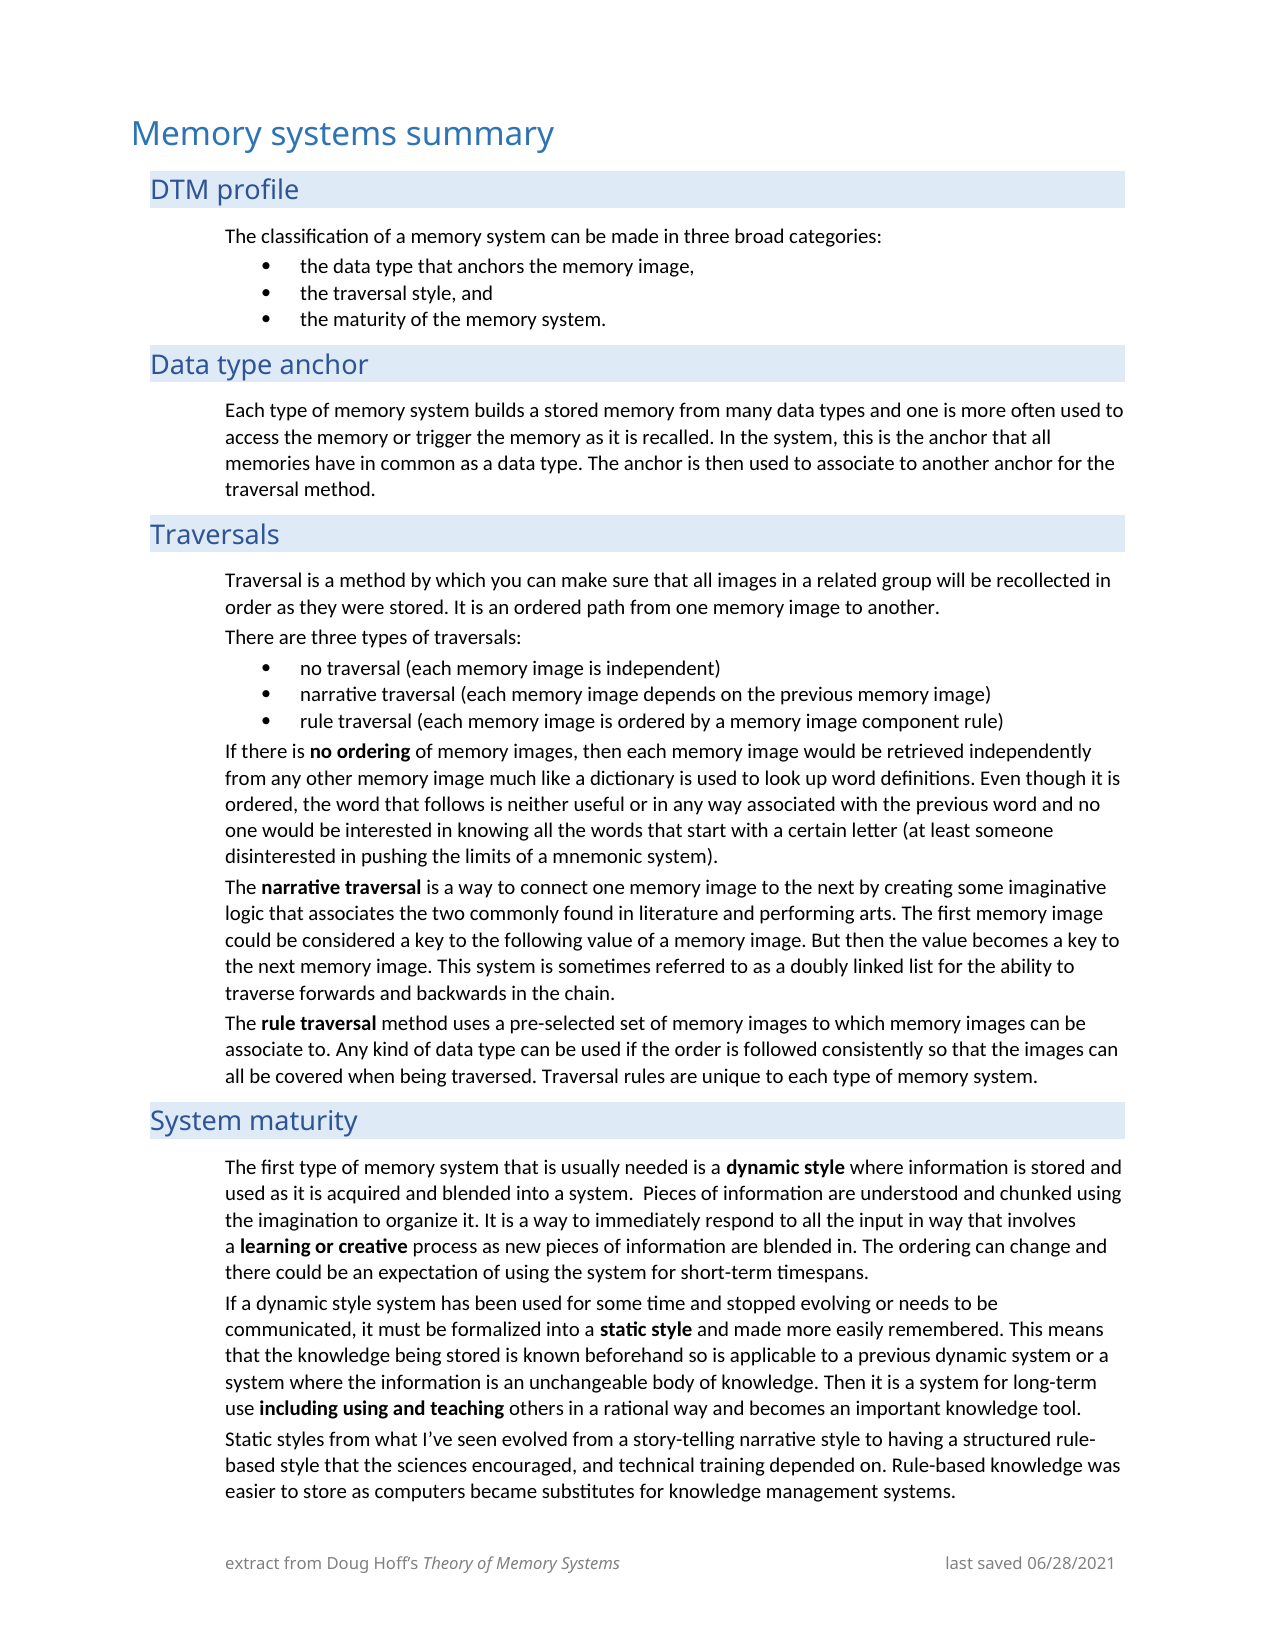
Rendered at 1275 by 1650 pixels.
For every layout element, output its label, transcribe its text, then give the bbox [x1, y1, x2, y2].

subtitle Data type anchor [150, 345, 1125, 382]
text The classification of a memory system can be made in three broad categories: [225, 223, 1125, 248]
subtitle DTM profile [150, 171, 1125, 208]
list rule traversal (each memory image is ordered by a memory image component rule) [262, 708, 1125, 733]
list no traversal (each memory image is independent) [262, 655, 1125, 681]
text The narrative traversal is a way to connect one memory image to the next by creating some imaginative logic that associates the two commonly found in literature and performing arts. The first memory image could be considered a key to the following value of a memory image. But then the value becomes a key to the next memory image. This system is sometimes referred to as a doubly linked list for the ability to traverse forwards and backwards in the chain. [225, 874, 1125, 1005]
text The first type of memory system that is usually needed is a dynamic style where information is stored and used as it is acquired and blended into a system. Pieces of information are understood and chunked using the imagination to organize it. It is a way to immediately respond to all the input in way that involves a learning or creative process as new pieces of information are blended in. The ordering can change and there could be an expectation of using the system for short-term timespans. [225, 1154, 1125, 1285]
text There are three types of traversals: [225, 624, 1125, 650]
subtitle System maturity [150, 1102, 1125, 1139]
text The rule traversal method uses a pre-selected set of memory images to which memory images can be associate to. Any kind of data type can be used if the order is followed consistently so that the images can all be covered when being traversed. Traversal rules are unique to each type of memory system. [225, 1010, 1125, 1088]
list the data type that anchors the memory image, [262, 254, 1125, 279]
subtitle Traversals [150, 515, 1125, 552]
list the maturity of the memory system. [262, 306, 1125, 332]
text Static styles from what I’ve seen evolved from a story-telling narrative style to having a structured rule-based style that the sciences encouraged, and technical training depended on. Rule-based knowledge was easier to store as computers became substitutes for knowledge management systems. [225, 1426, 1125, 1504]
list narrative traversal (each memory image depends on the previous memory image) [262, 681, 1125, 707]
subtitle Memory systems summary [131, 109, 1125, 155]
list the traversal style, and [262, 280, 1125, 305]
text Each type of memory system builds a stored memory from many data types and one is more often used to access the memory or trigger the memory as it is recalled. In the system, this is the anchor that all memories have in common as a data type. The anchor is then used to associate to another anchor for the traversal method. [225, 397, 1125, 502]
text If a dynamic style system has been used for some time and stopped evolving or needs to be communicated, it must be formalized into a static style and made more easily remembered. This means that the knowledge being stored is known beforehand so is applicable to a previous dynamic system or a system where the information is an unchangeable body of knowledge. Then it is a system for long-term use including using and teaching others in a rational way and becomes an important knowledge tool. [225, 1290, 1125, 1421]
text If there is no ordering of memory images, then each memory image would be retrieved independently from any other memory image much like a dictionary is used to look up word definitions. Even though it is ordered, the word that follows is neither useful or in any way associated with the previous word and no one would be interested in knowing all the words that start with a certain letter (at least someone disinterested in pushing the limits of a mnemonic system). [225, 738, 1125, 869]
text Traversal is a method by which you can make sure that all images in a related group will be recollected in order as they were stored. It is an ordered path from one memory image to another. [225, 568, 1125, 619]
